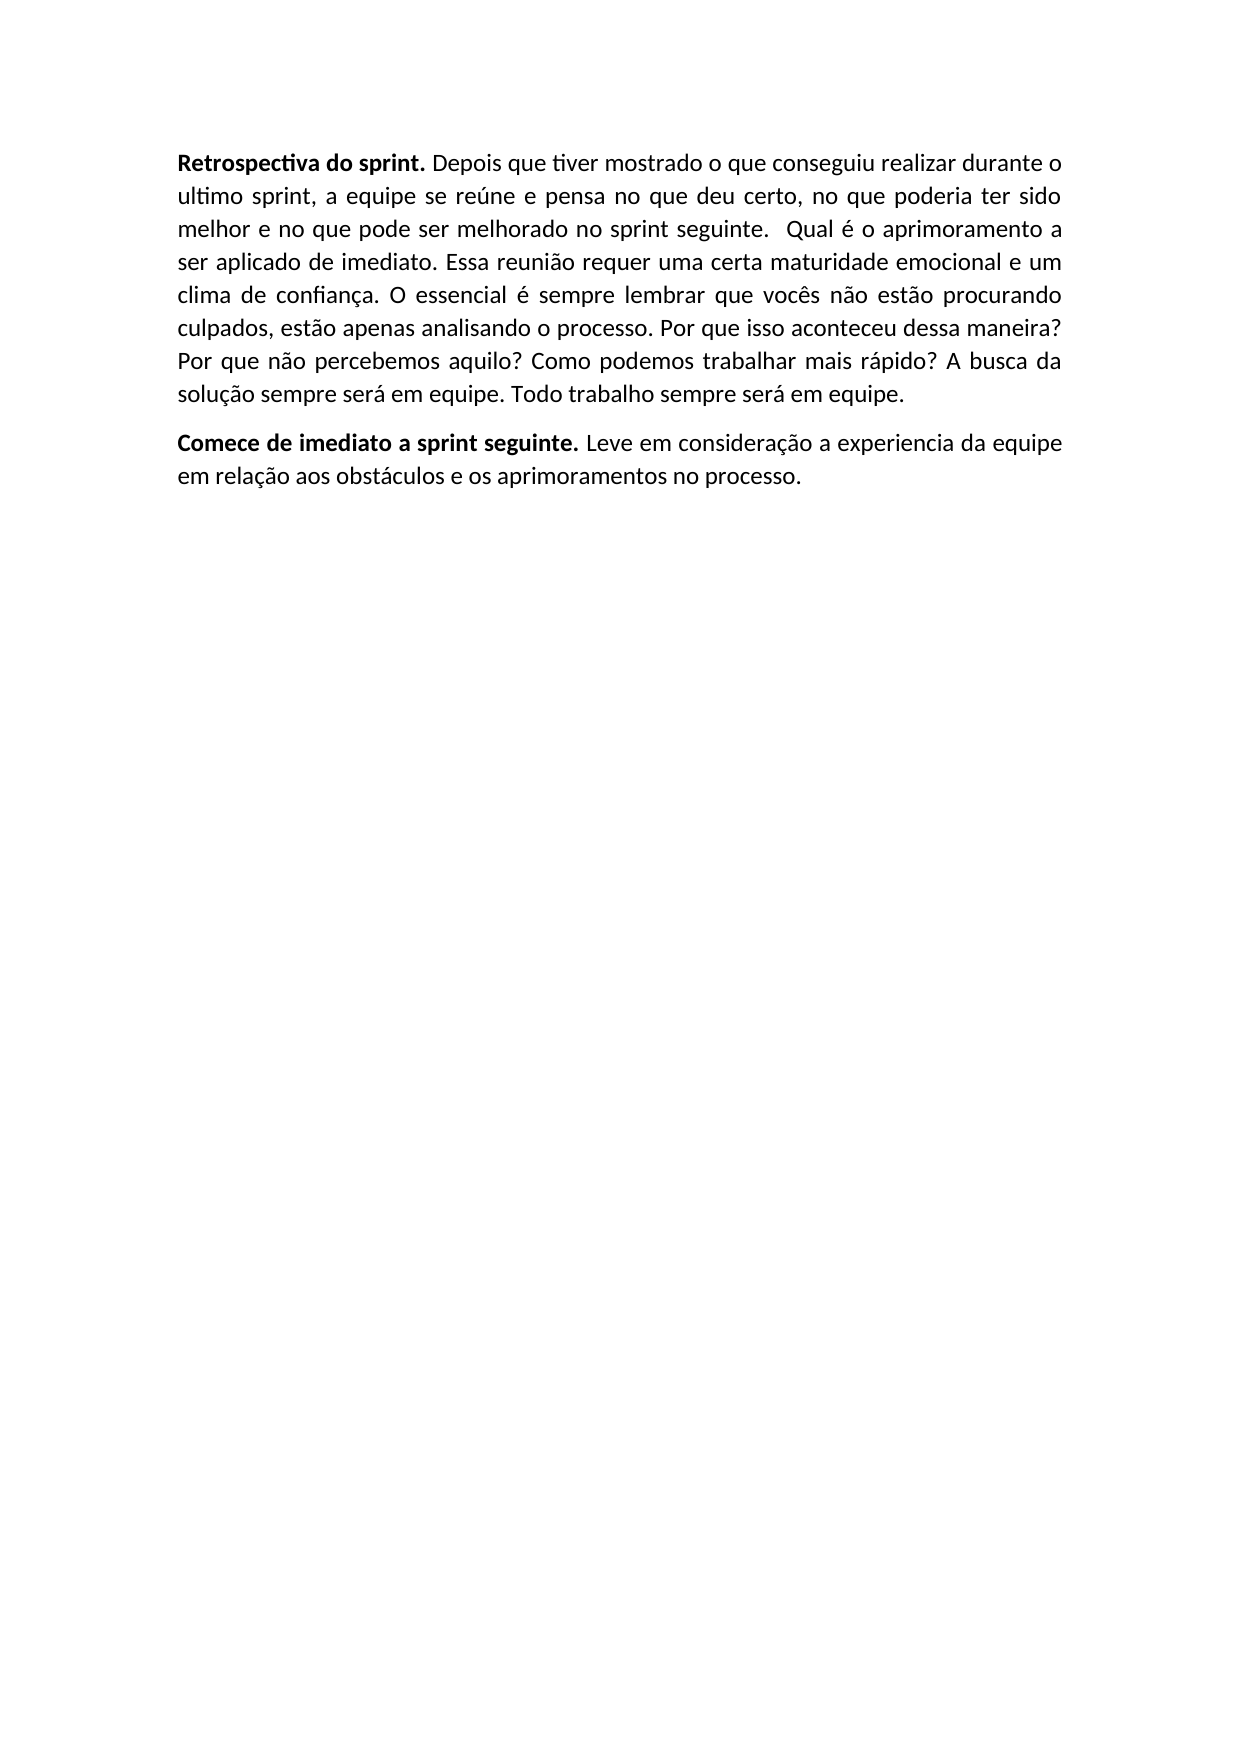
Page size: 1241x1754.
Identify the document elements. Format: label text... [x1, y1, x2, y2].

text Retrospectiva do sprint. Depois que tiver mostrado o que conseguiu realizar durante o ultimo sprint, a equipe se reúne e pensa no que deu certo, no que poderia ter sido melhor e no que pode ser melhorado no sprint seguinte. Qual é o aprimoramento a ser aplicado de imediato. Essa reunião requer uma certa maturidade emocional e um clima de confiança. O essencial é sempre lembrar que vocês não estão procurando culpados, estão apenas analisando o processo. Por que isso aconteceu dessa maneira? Por que não percebemos aquilo? Como podemos trabalhar mais rápido? A busca da solução sempre será em equipe. Todo trabalho sempre será em equipe. [177, 148, 1063, 408]
text Comece de imediato a sprint seguinte. Leve em consideração a experiencia da equipe em relação aos obstáculos e os aprimoramentos no processo. [177, 428, 1063, 491]
